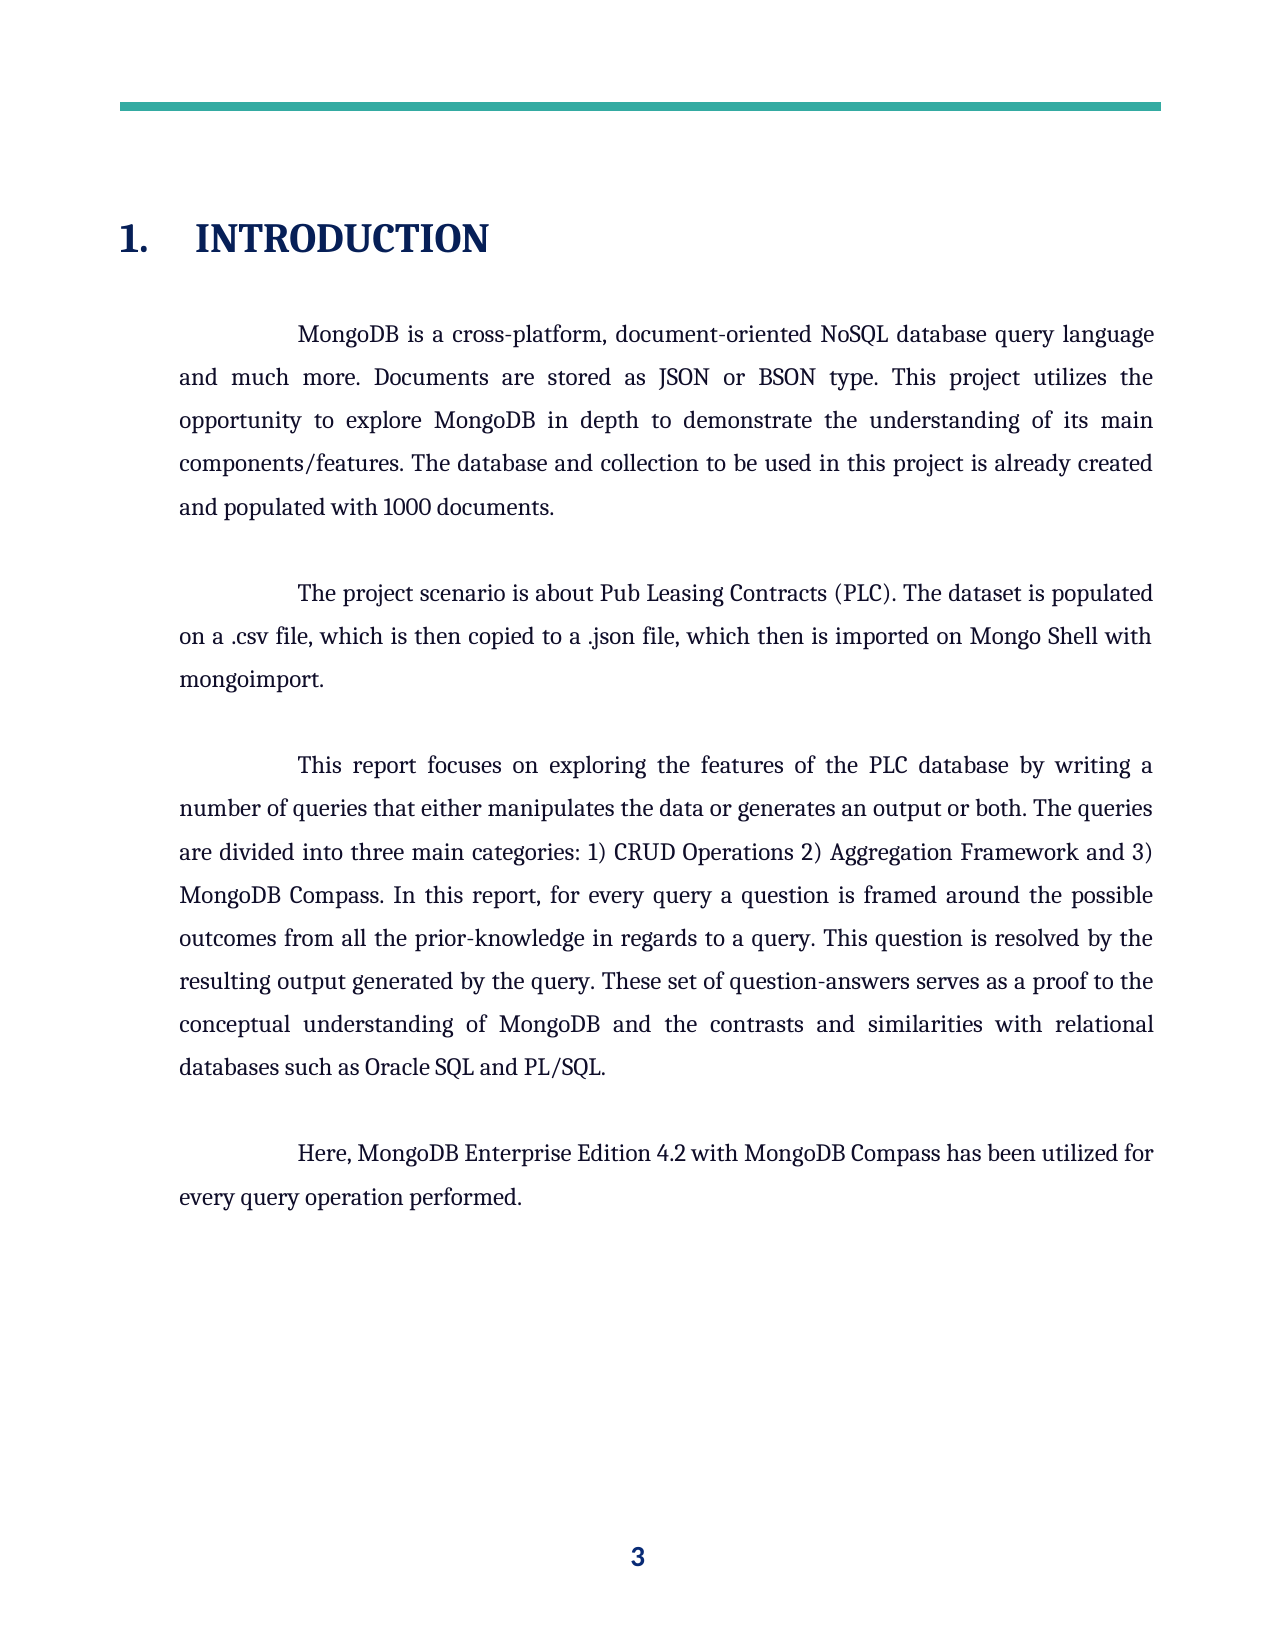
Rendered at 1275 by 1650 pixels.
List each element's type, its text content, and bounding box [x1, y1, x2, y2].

text This report focuses on exploring the features of the PLC database by writing a number of queries that either manipulates the data or generates an output or both. The queries are divided into three main categories: 1) CRUD Operations 2) Aggregation Framework and 3) MongoDB Compass. In this report, for every query a question is framed around the possible outcomes from all the prior-knowledge in regards to a query. This question is resolved by the resulting output generated by the query. These set of question-answers serves as a proof to the conceptual understanding of MongoDB and the contrasts and similarities with relational databases such as Oracle SQL and PL/SQL. [179, 751, 1155, 1082]
subtitle INTRODUCTION [120, 215, 1155, 263]
text Here, MongoDB Enterprise Edition 4.2 with MongoDB Compass has been utilized for every query operation performed. [179, 1139, 1155, 1211]
text The project scenario is about Pub Leasing Contracts (PLC). The dataset is populated on a .csv file, which is then copied to a .json file, which then is imported on Mongo Shell with mongoimport. [179, 579, 1155, 694]
text MongoDB is a cross-platform, document-oriented NoSQL database query language and much more. Documents are stored as JSON or BSON type. This project utilizes the opportunity to explore MongoDB in depth to demonstrate the understanding of its main components/features. The database and collection to be used in this project is already created and populated with 1000 documents. [179, 320, 1155, 521]
